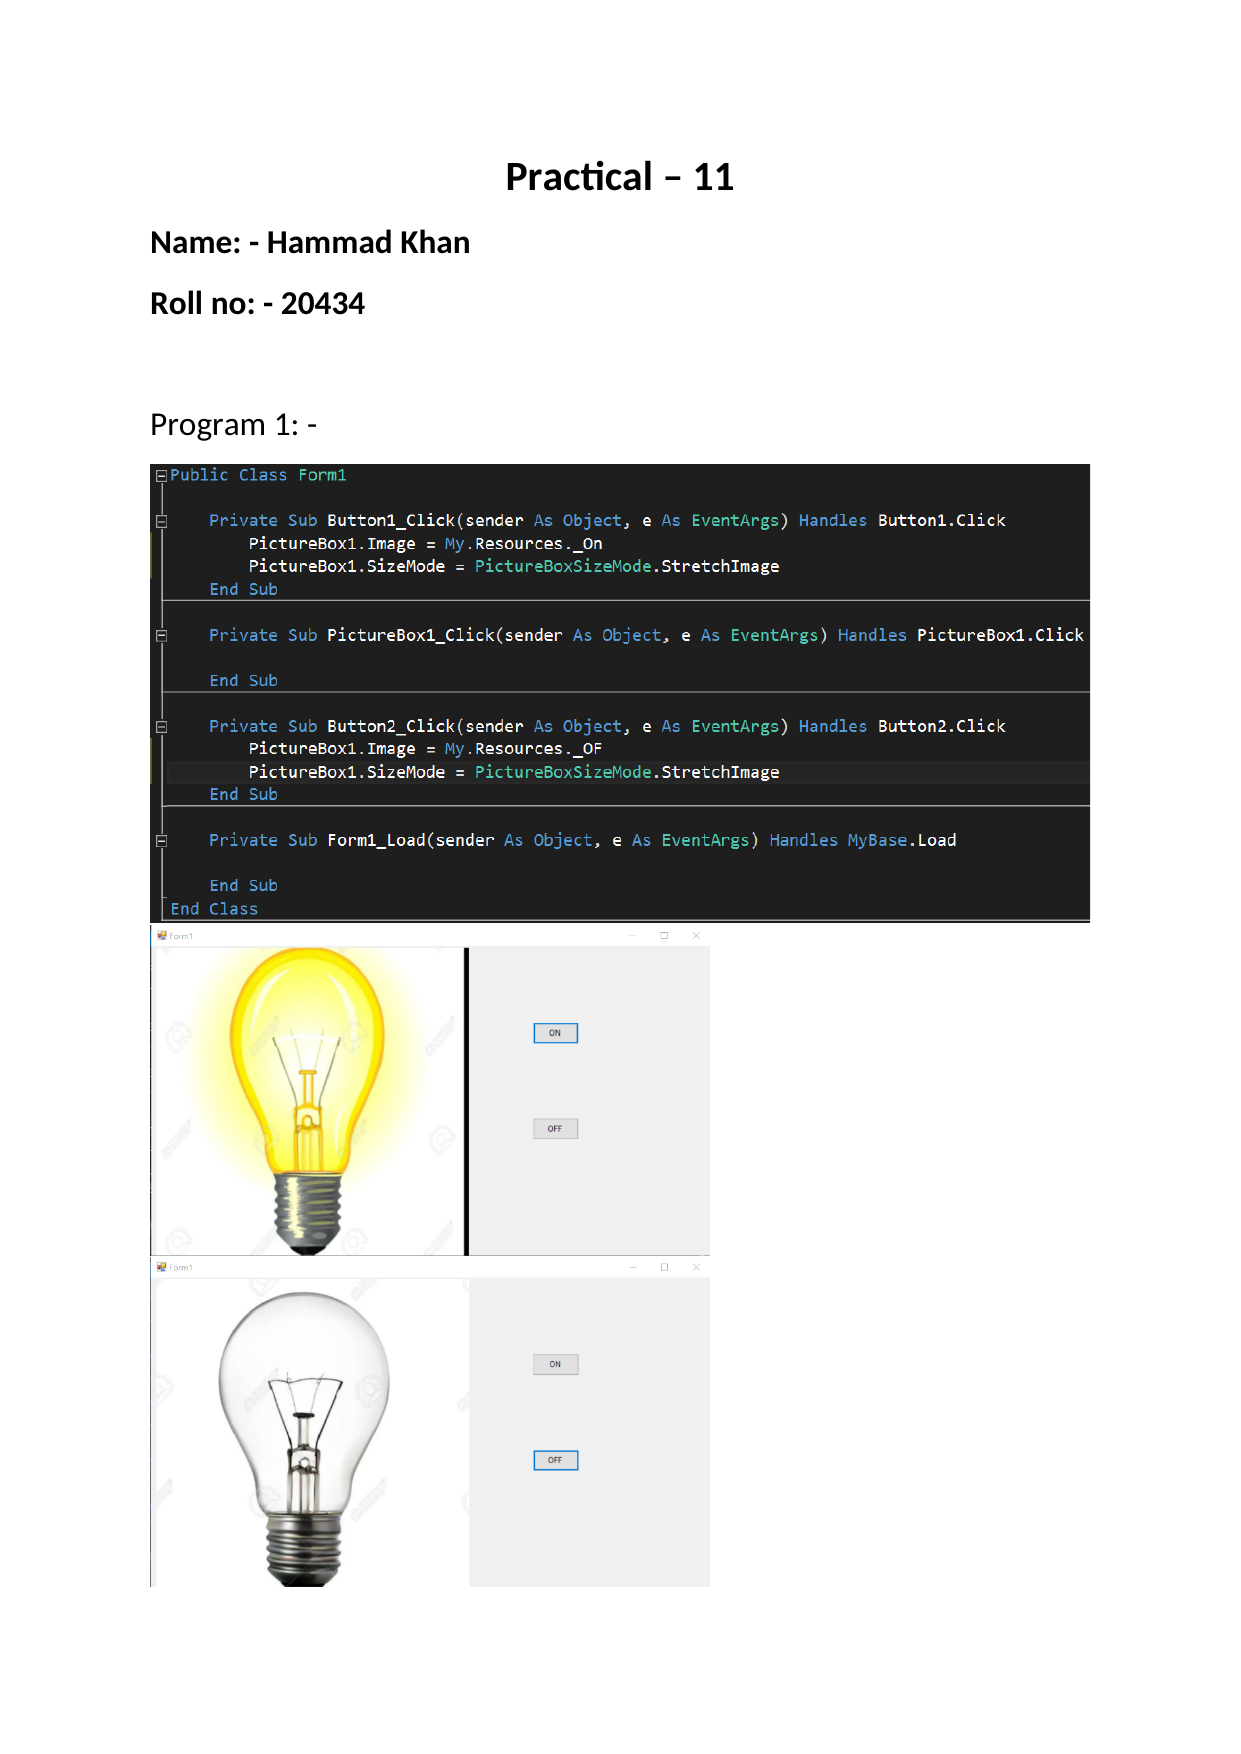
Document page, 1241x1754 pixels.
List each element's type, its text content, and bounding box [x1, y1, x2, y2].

picture [150, 464, 1091, 923]
picture [150, 1257, 710, 1587]
picture [150, 925, 710, 1256]
text Roll no: - 20434 [150, 282, 1090, 323]
text Name: - Hammad Khan [150, 222, 1090, 262]
text Practical – 11 [150, 150, 1090, 201]
text Program 1: - [150, 403, 1090, 444]
